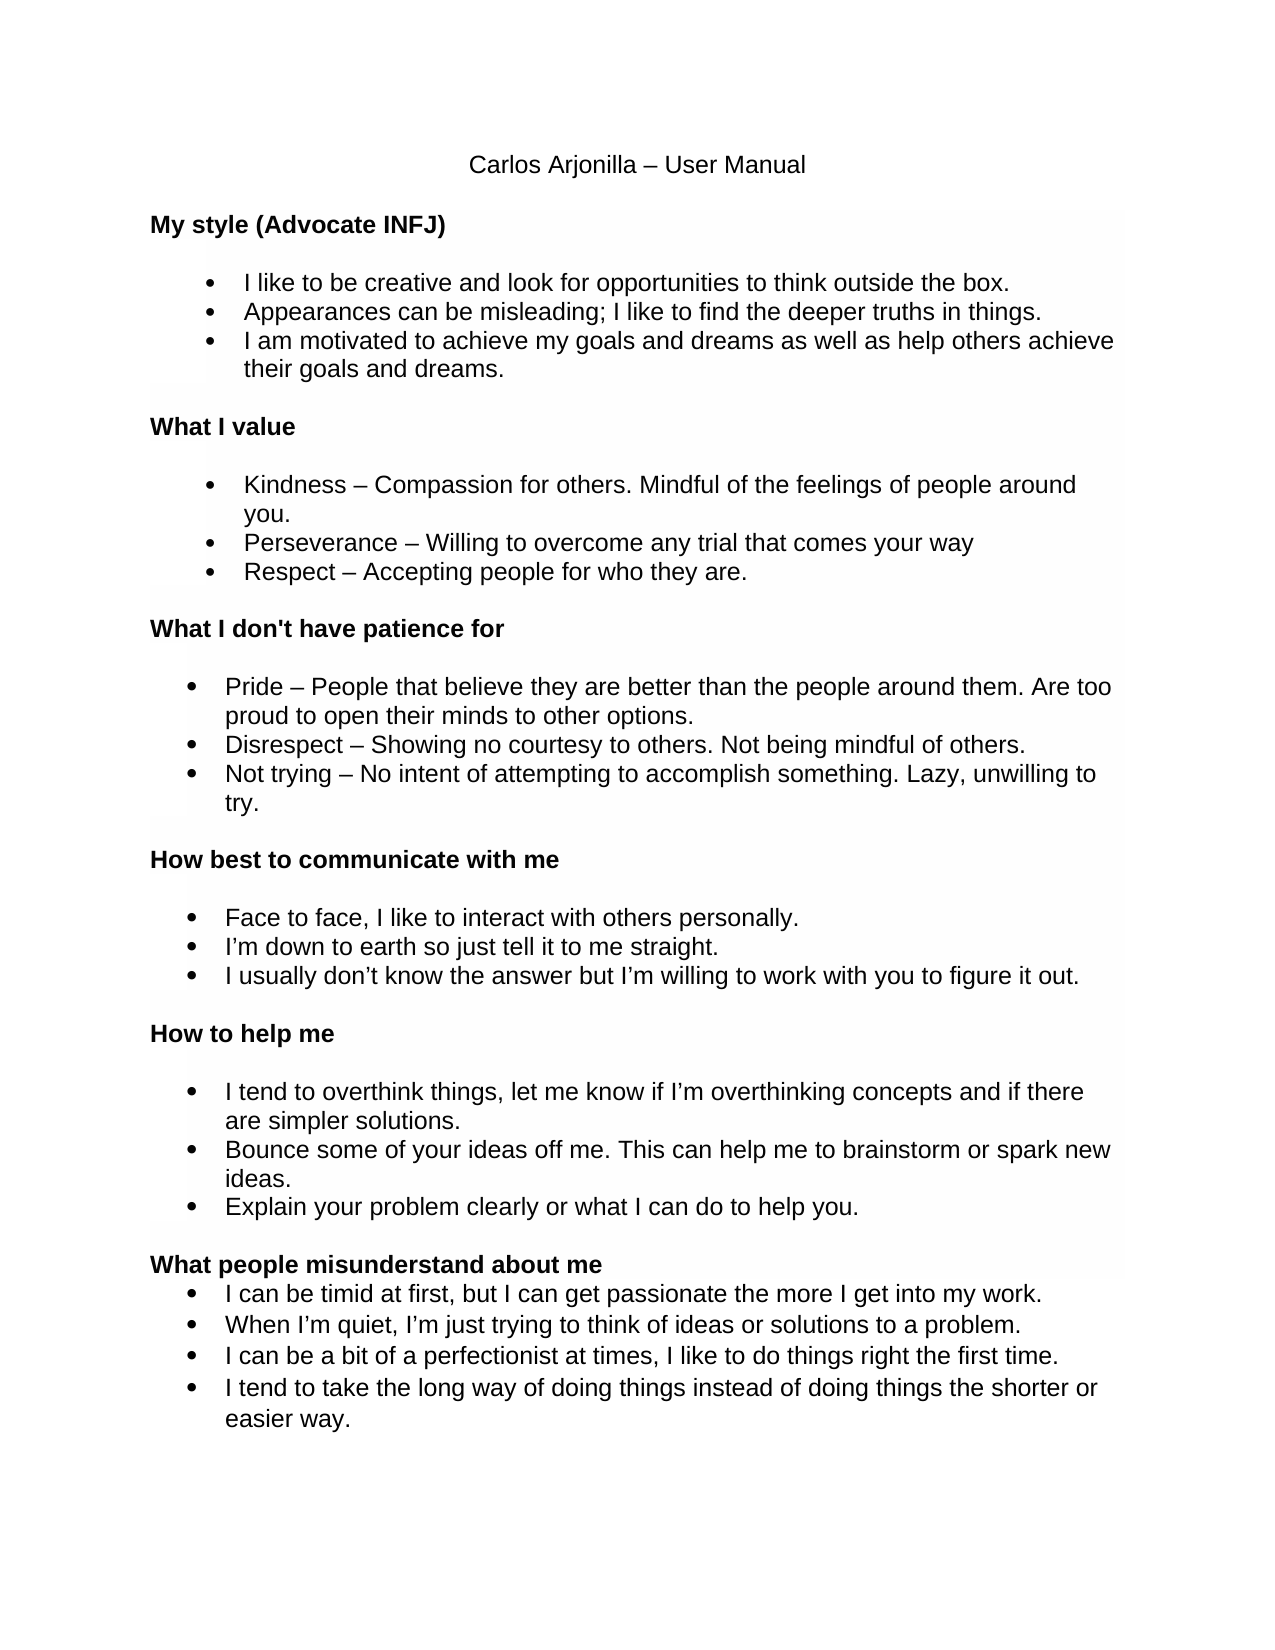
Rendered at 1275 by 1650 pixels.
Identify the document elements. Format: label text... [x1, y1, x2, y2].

list Disrespect – Showing no courtesy to others. Not being mindful of others. [187, 730, 1125, 759]
list I like to be creative and look for opportunities to think outside the box. [206, 268, 1125, 297]
list I am motivated to achieve my goals and dreams as well as help others achieve their goals and dreams. [206, 326, 1125, 383]
list I tend to overthink things, let me know if I’m overthinking concepts and if there are simpler solutions. [187, 1077, 1125, 1135]
list When I’m quiet, I’m just trying to think of ideas or solutions to a problem. [187, 1310, 1125, 1339]
text What people misunderstand about me [150, 1250, 1125, 1279]
text How to help me [150, 1019, 1125, 1048]
list I tend to take the long way of doing things instead of doing things the shorter or easier way. [187, 1372, 1125, 1432]
list I usually don’t know the answer but I’m willing to work with you to figure it out. [187, 961, 1125, 990]
list I’m down to earth so just tell it to me straight. [187, 932, 1125, 961]
list I can be a bit of a perfectionist at times, I like to do things right the first time. [187, 1341, 1125, 1370]
list Face to face, I like to interact with others personally. [187, 903, 1125, 932]
list Not trying – No intent of attempting to accomplish something. Lazy, unwilling to try. [187, 759, 1125, 816]
list Explain your problem clearly or what I can do to help you. [187, 1192, 1125, 1221]
text How best to communicate with me [150, 846, 1125, 874]
list Pride – People that believe they are better than the people around them. Are too proud to open their minds to other options. [187, 672, 1125, 730]
text Carlos Arjonilla – User Manual [150, 150, 1125, 179]
list I can be timid at first, but I can get passionate the more I get into my work. [187, 1279, 1125, 1308]
list Respect – Accepting people for who they are. [206, 556, 1125, 585]
text What I value [150, 412, 1125, 441]
list Bounce some of your ideas off me. This can help me to brainstorm or spark new ideas. [187, 1135, 1125, 1192]
text What I don't have patience for [150, 614, 1125, 643]
list Kindness – Compassion for others. Mindful of the feelings of people around you. [206, 470, 1125, 528]
list Appearances can be misleading; I like to find the deeper truths in things. [206, 297, 1125, 326]
list Perseverance – Willing to overcome any trial that comes your way [206, 528, 1125, 556]
text My style (Advocate INFJ) [150, 210, 1125, 239]
